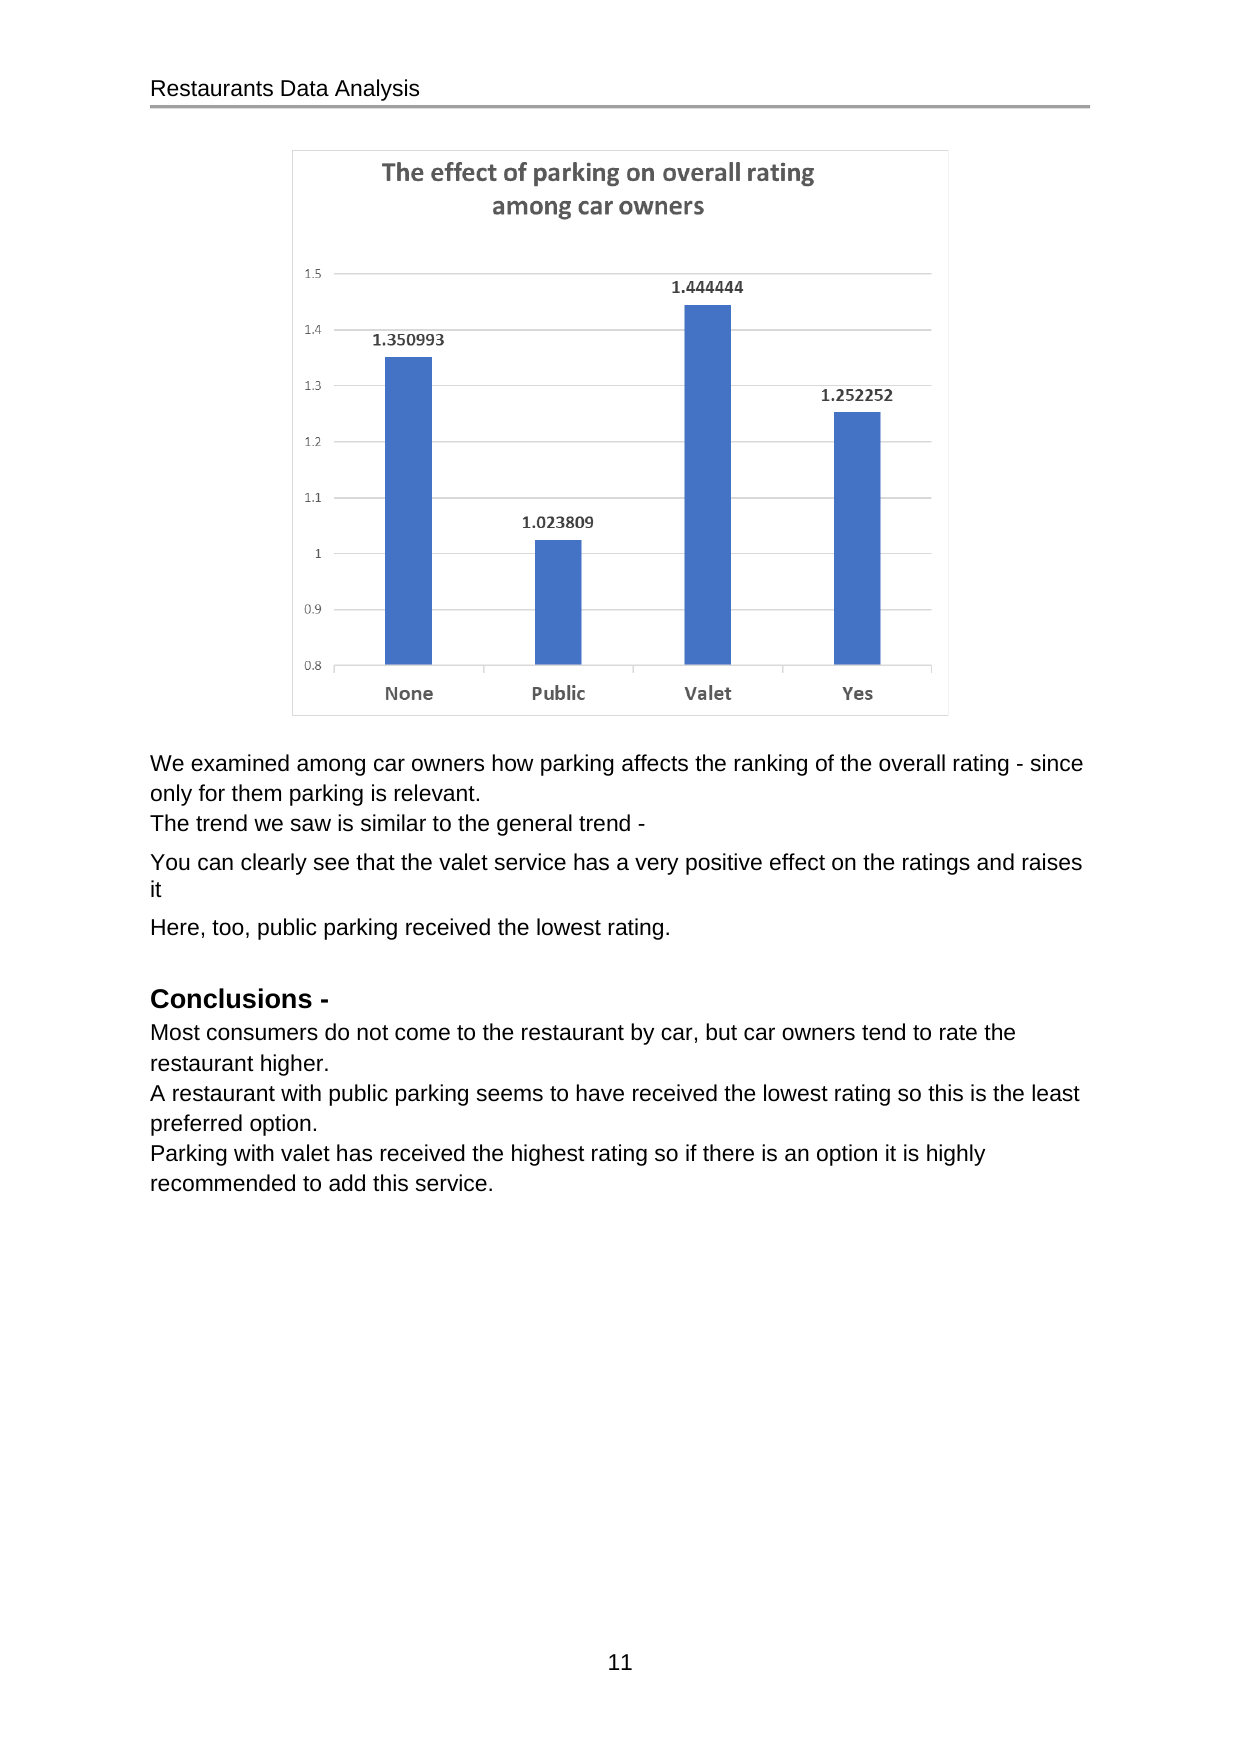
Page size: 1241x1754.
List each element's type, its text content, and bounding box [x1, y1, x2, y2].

text Conclusions - [150, 983, 1090, 1015]
text Parking with valet has received the highest rating so if there is an option it is highly recommended to add this service. [150, 1140, 1090, 1197]
subtitle The trend we saw is similar to the general trend - [150, 810, 1090, 837]
picture [292, 150, 949, 716]
subtitle Here, too, public parking received the lowest rating. [150, 914, 1090, 941]
text We examined among car owners how parking affects the ranking of the overall rating - since only for them parking is relevant. [150, 750, 1090, 806]
text A restaurant with public parking seems to have received the lowest rating so this is the least preferred option. [150, 1080, 1090, 1136]
text Most consumers do not come to the restaurant by car, but car owners tend to rate the restaurant higher. [150, 1019, 1090, 1076]
subtitle You can clearly see that the valet service has a very positive effect on the ratings and raises it [150, 849, 1090, 902]
